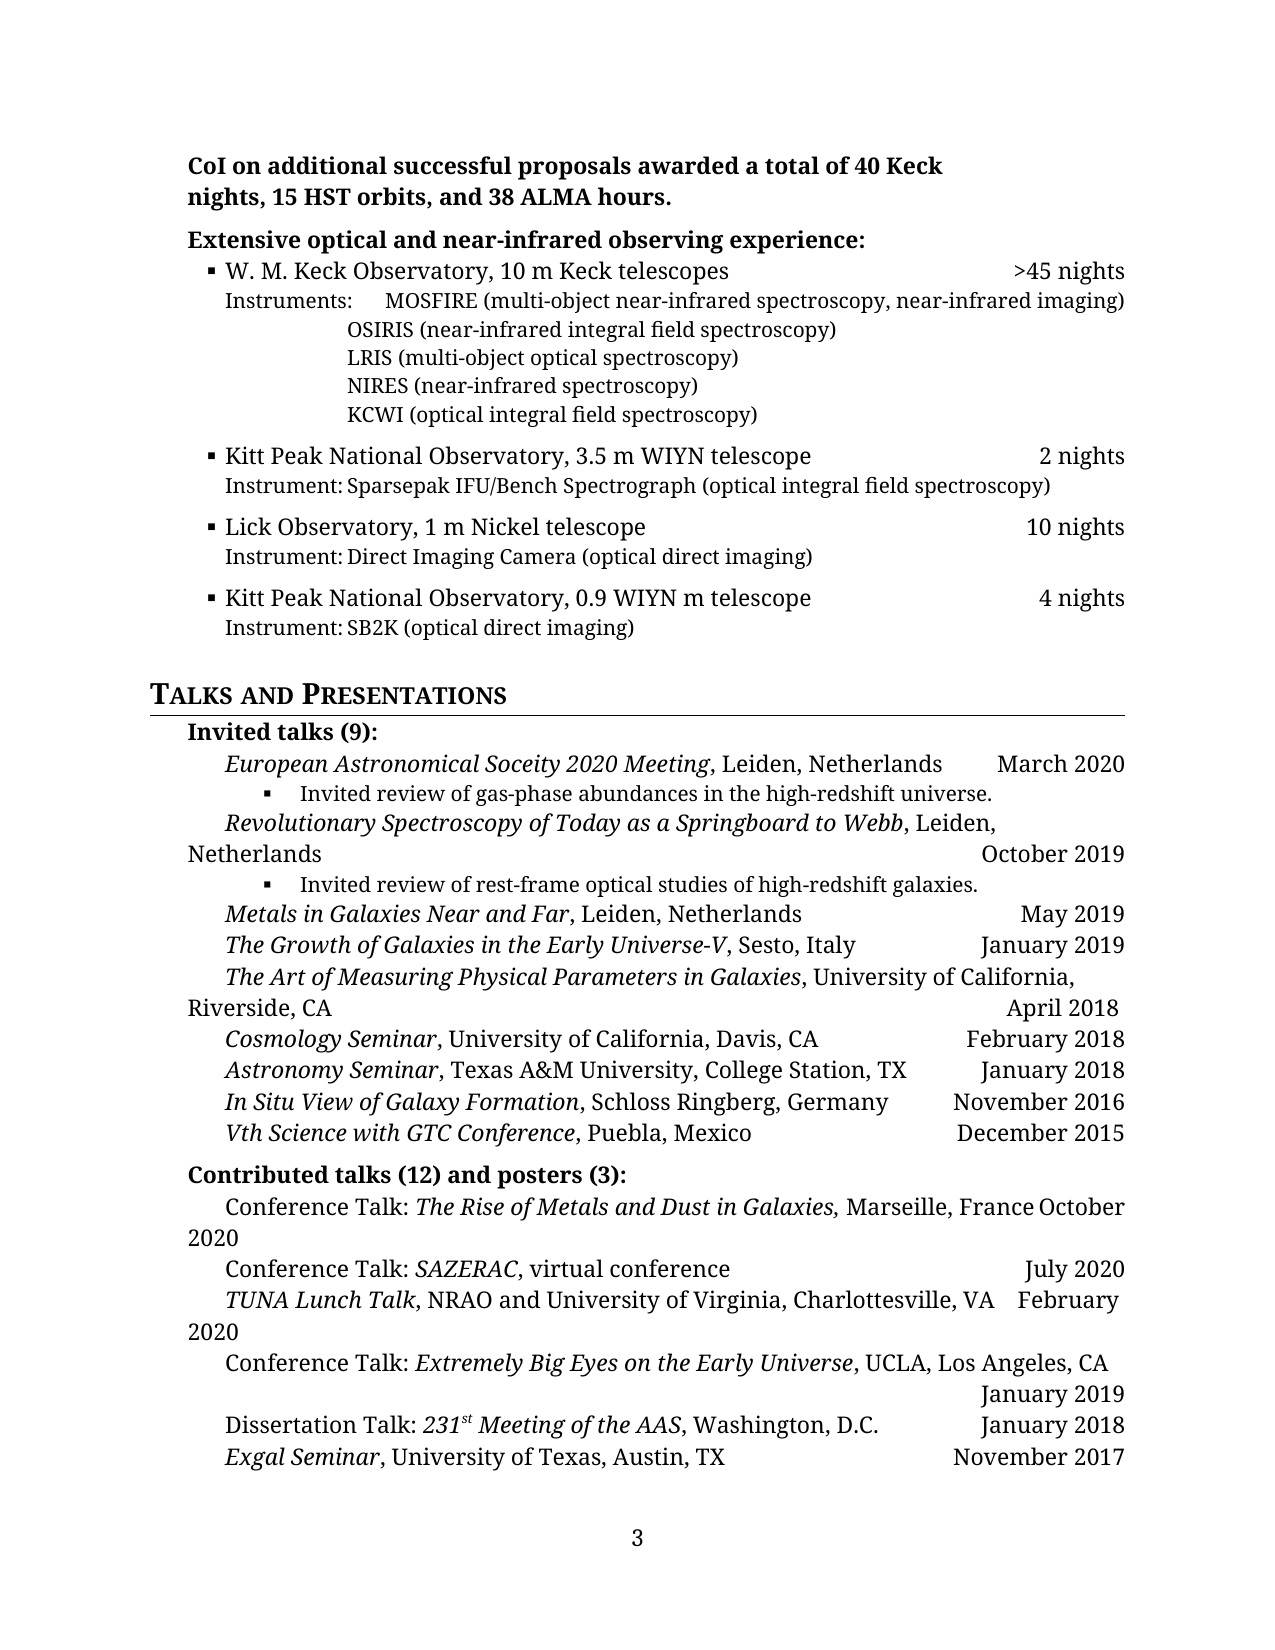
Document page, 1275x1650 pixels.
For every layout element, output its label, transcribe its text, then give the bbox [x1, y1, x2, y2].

text European Astronomical Soceity 2020 Meeting, Leiden, Netherlands March 2020 [187, 747, 1125, 779]
text LRIS (multi-object optical spectroscopy) [187, 343, 1125, 372]
text Extensive optical and near-infrared observing experience: [187, 224, 1125, 255]
text OSIRIS (near-infrared integral field spectroscopy) [187, 315, 1125, 343]
text Exgal Seminar, University of Texas, Austin, TX November 2017 [187, 1441, 1125, 1472]
text Dissertation Talk: 231st Meeting of the AAS, Washington, D.C. January 2018 [187, 1409, 1125, 1441]
list Lick Observatory, 1 m Nickel telescope 10 nights [206, 511, 1125, 542]
list Invited review of gas-phase abundances in the high-redshift universe. [262, 779, 1125, 807]
text Talks and Presentations [150, 673, 1125, 715]
text KCWI (optical integral field spectroscopy) [187, 400, 1125, 428]
text In Situ View of Galaxy Formation, Schloss Ringberg, Germany November 2016 [187, 1086, 1125, 1117]
text Vth Science with GTC Conference, Puebla, Mexico December 2015 [187, 1117, 1125, 1148]
text Revolutionary Spectroscopy of Today as a Springboard to Webb, Leiden, Netherlands October 2019 [187, 807, 1125, 870]
list Kitt Peak National Observatory, 3.5 m WIYN telescope 2 nights [206, 440, 1125, 471]
text Conference Talk: Extremely Big Eyes on the Early Universe, UCLA, Los Angeles, CA January 2019 [187, 1347, 1125, 1409]
text CoI on additional successful proposals awarded a total of 40 Keck nights, 15 HST orbits, and 38 ALMA hours. [187, 150, 975, 212]
text NIRES (near-infrared spectroscopy) [187, 372, 1125, 400]
text Instrument: Sparsepak IFU/Bench Spectrograph (optical integral field spectroscopy) [187, 471, 1125, 499]
text Astronomy Seminar, Texas A&M University, College Station, TX January 2018 [187, 1054, 1125, 1086]
text TUNA Lunch Talk, NRAO and University of Virginia, Charlottesville, VA February 2020 [187, 1284, 1125, 1347]
list Invited review of rest-frame optical studies of high-redshift galaxies. [262, 870, 1125, 898]
list W. M. Keck Observatory, 10 m Keck telescopes >45 nights [206, 255, 1125, 286]
text Cosmology Seminar, University of California, Davis, CA February 2018 [187, 1023, 1125, 1054]
text Metals in Galaxies Near and Far, Leiden, Netherlands May 2019 [187, 898, 1125, 929]
text Conference Talk: The Rise of Metals and Dust in Galaxies, Marseille, France October 2020 [187, 1191, 1125, 1253]
text Conference Talk: SAZERAC, virtual conference July 2020 [187, 1253, 1125, 1284]
text The Art of Measuring Physical Parameters in Galaxies, University of California, Riverside, CA April 2018 [187, 961, 1125, 1023]
text Instrument: Direct Imaging Camera (optical direct imaging) [187, 542, 1125, 571]
text The Growth of Galaxies in the Early Universe-V, Sesto, Italy January 2019 [187, 929, 1125, 961]
text Instrument: SB2K (optical direct imaging) [187, 613, 1125, 642]
text Instruments: MOSFIRE (multi-object near-infrared spectroscopy, near-infrared imaging) [187, 286, 1125, 315]
text Contributed talks (12) and posters (3): [187, 1159, 1125, 1191]
list Kitt Peak National Observatory, 0.9 WIYN m telescope 4 nights [206, 582, 1125, 613]
text Invited talks (9): [187, 716, 1125, 747]
